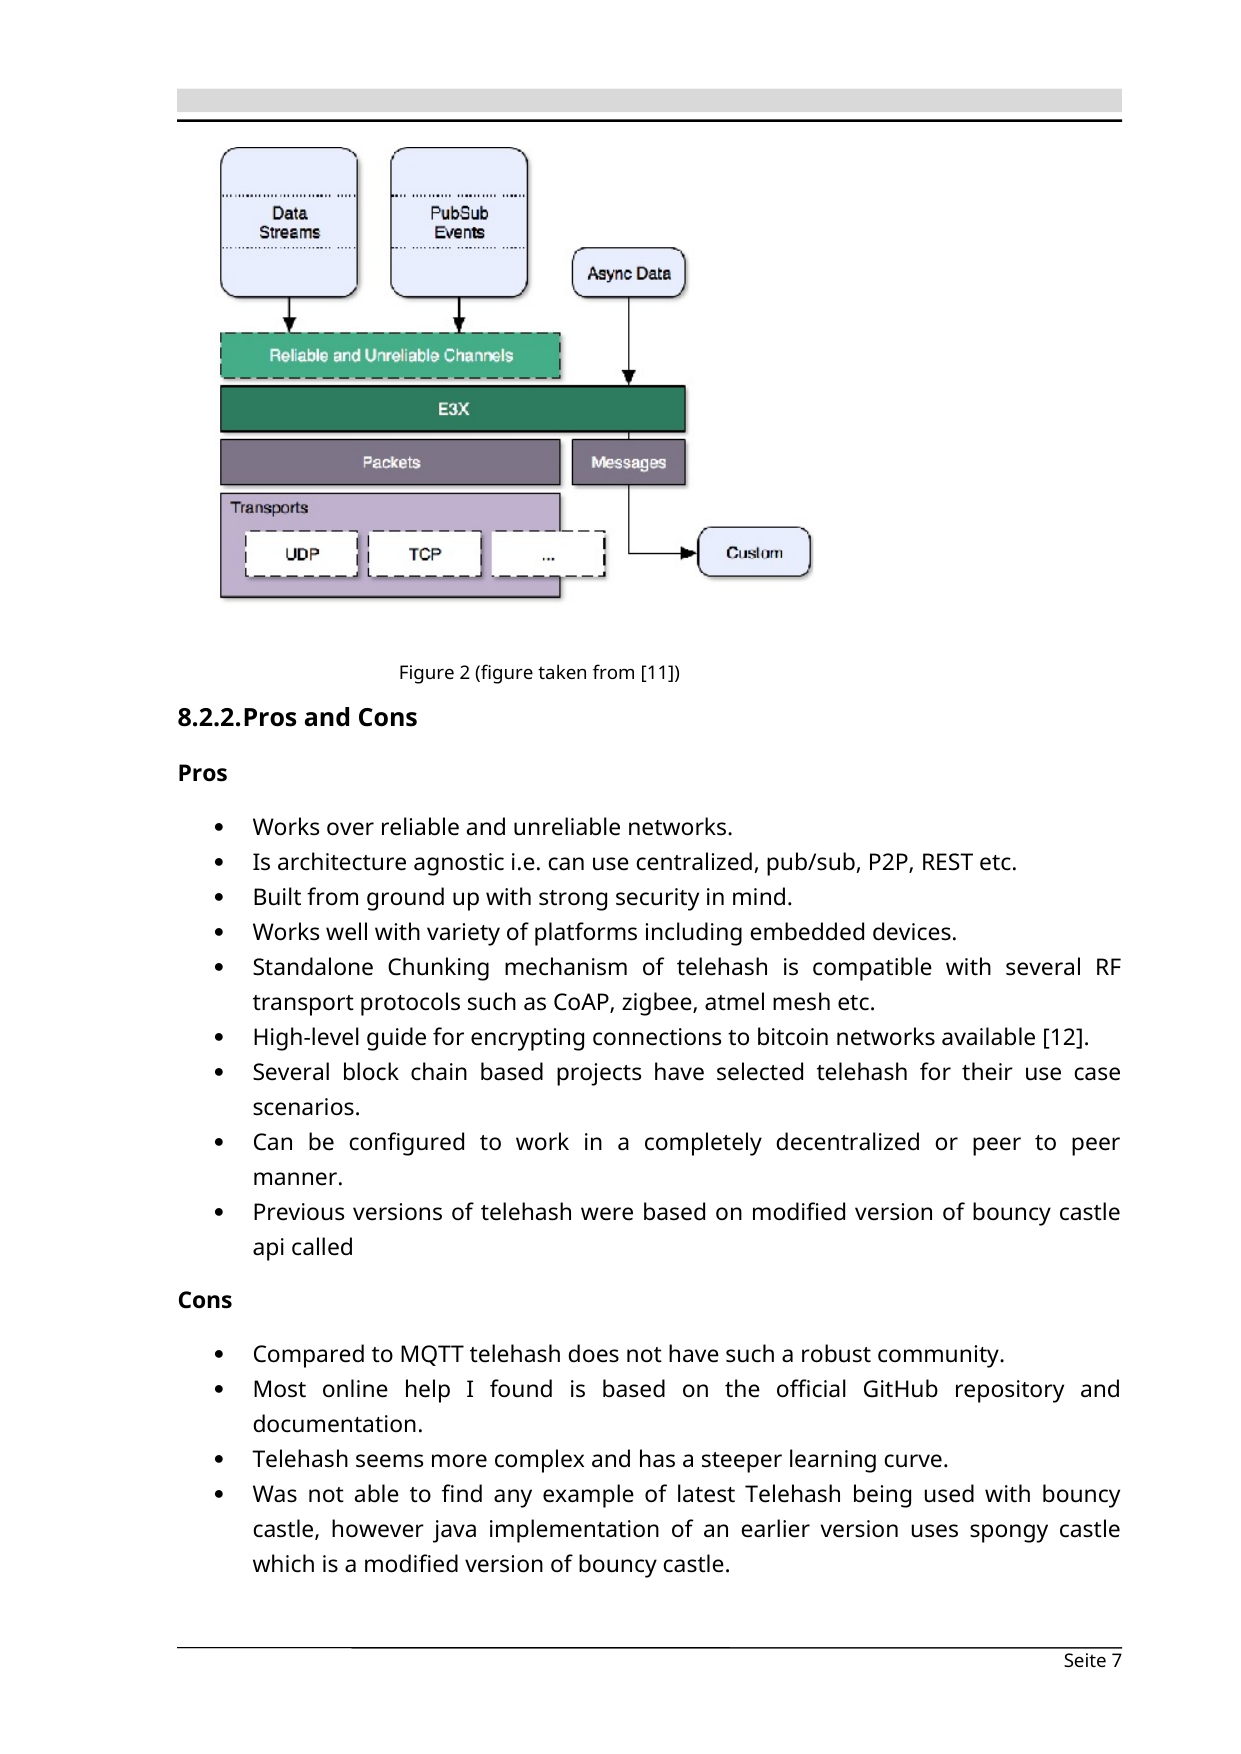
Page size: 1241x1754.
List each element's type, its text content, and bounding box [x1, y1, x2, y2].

list Standalone Chunking mechanism of telehash is compatible with several RF transport protocols such as CoAP, zigbee, atmel mesh etc. [215, 951, 1122, 1017]
list Was not able to find any example of latest Telehash being used with bouncy castle, however java implementation of an earlier version uses spongy castle which is a modified version of bouncy castle. [215, 1478, 1122, 1579]
list High-level guide for encrypting connections to bitcoin networks available [12]. [215, 1021, 1122, 1052]
list Most online help I found is based on the official GitHub repository and documentation. [215, 1373, 1122, 1439]
list Works well with variety of platforms including embedded devices. [215, 916, 1122, 947]
list Built from ground up with strong security in mind. [215, 881, 1122, 912]
list Can be configured to work in a completely decentralized or peer to peer manner. [215, 1126, 1122, 1192]
list Several block chain based projects have selected telehash for their use case scenarios. [215, 1056, 1122, 1122]
list Compared to MQTT telehash does not have such a robust community. [215, 1338, 1122, 1369]
list Works over reliable and unreliable networks. [215, 811, 1122, 842]
text Pros [177, 757, 1122, 788]
list Previous versions of telehash were based on modified version of bouncy castle api called [215, 1196, 1122, 1262]
text Figure 2 (figure taken from [11]) [325, 659, 1122, 684]
list Telehash seems more complex and has a steeper learning curve. [215, 1443, 1122, 1474]
subtitle Pros and Cons [177, 700, 1122, 734]
picture [214, 147, 826, 637]
list Is architecture agnostic i.e. can use centralized, pub/sub, P2P, REST etc. [215, 846, 1122, 877]
text Cons [177, 1284, 1122, 1316]
